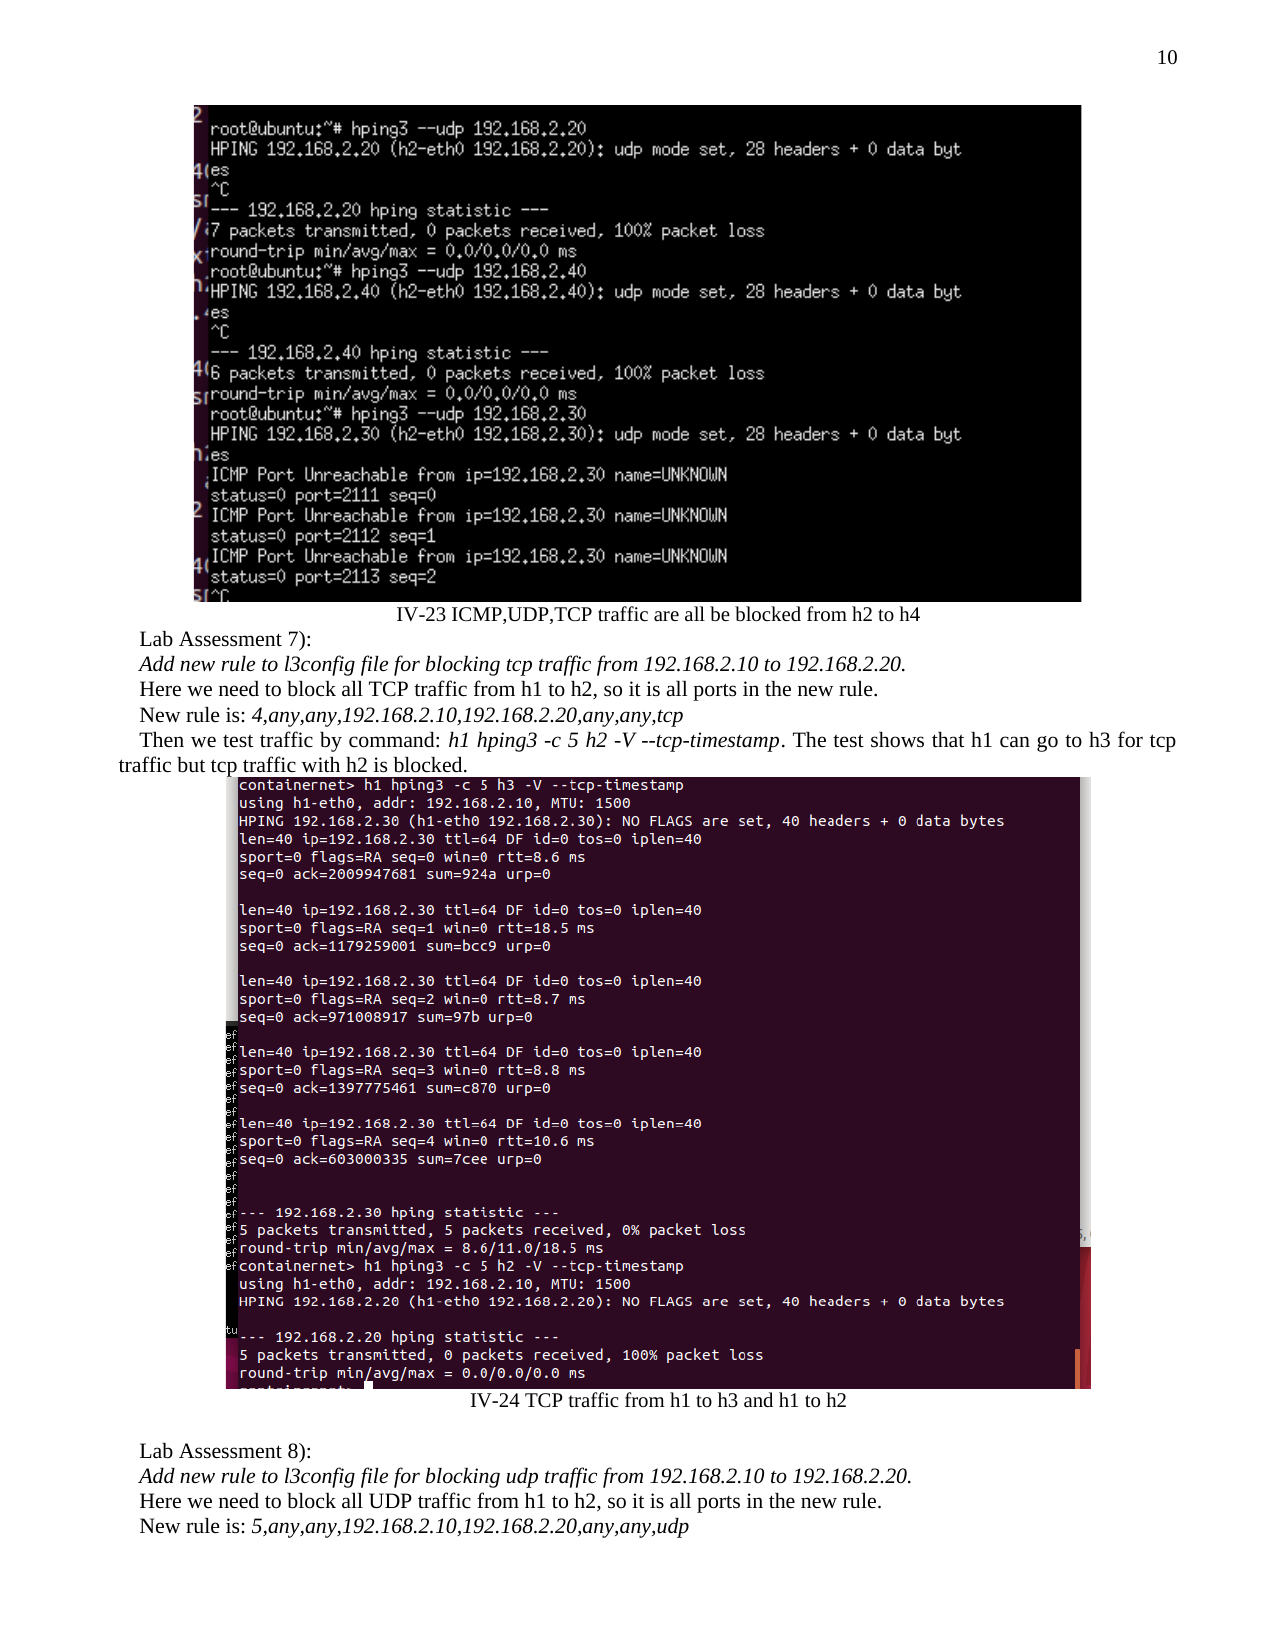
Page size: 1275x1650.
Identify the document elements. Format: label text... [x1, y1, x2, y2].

text Add new rule to l3config file for blocking udp traffic from 192.168.2.10 to 192.168.2.20. [118, 1463, 1177, 1488]
text Here we need to block all TCP traffic from h1 to h2, so it is all ports in the new rule. [118, 676, 1177, 702]
text New rule is: 5,any,any,192.168.2.10,192.168.2.20,any,any,udp [118, 1513, 1177, 1538]
text New rule is: 4,any,any,192.168.2.10,192.168.2.20,any,any,tcp [118, 702, 1177, 727]
picture [225, 777, 1091, 1389]
text Add new rule to l3config file for blocking tcp traffic from 192.168.2.10 to 192.168.2.20. [118, 651, 1177, 676]
text Lab Assessment 7): [118, 626, 1177, 651]
text Then we test traffic by command: h1 hping3 -c 5 h2 -V --tcp-timestamp. The test shows that h1 can go to h3 for tcp traffic but tcp traffic with h2 is blocked. [118, 727, 1177, 777]
text Lab Assessment 8): [118, 1438, 1177, 1463]
picture [193, 105, 1082, 602]
text Here we need to block all UDP traffic from h1 to h2, so it is all ports in the new rule. [118, 1488, 1177, 1513]
